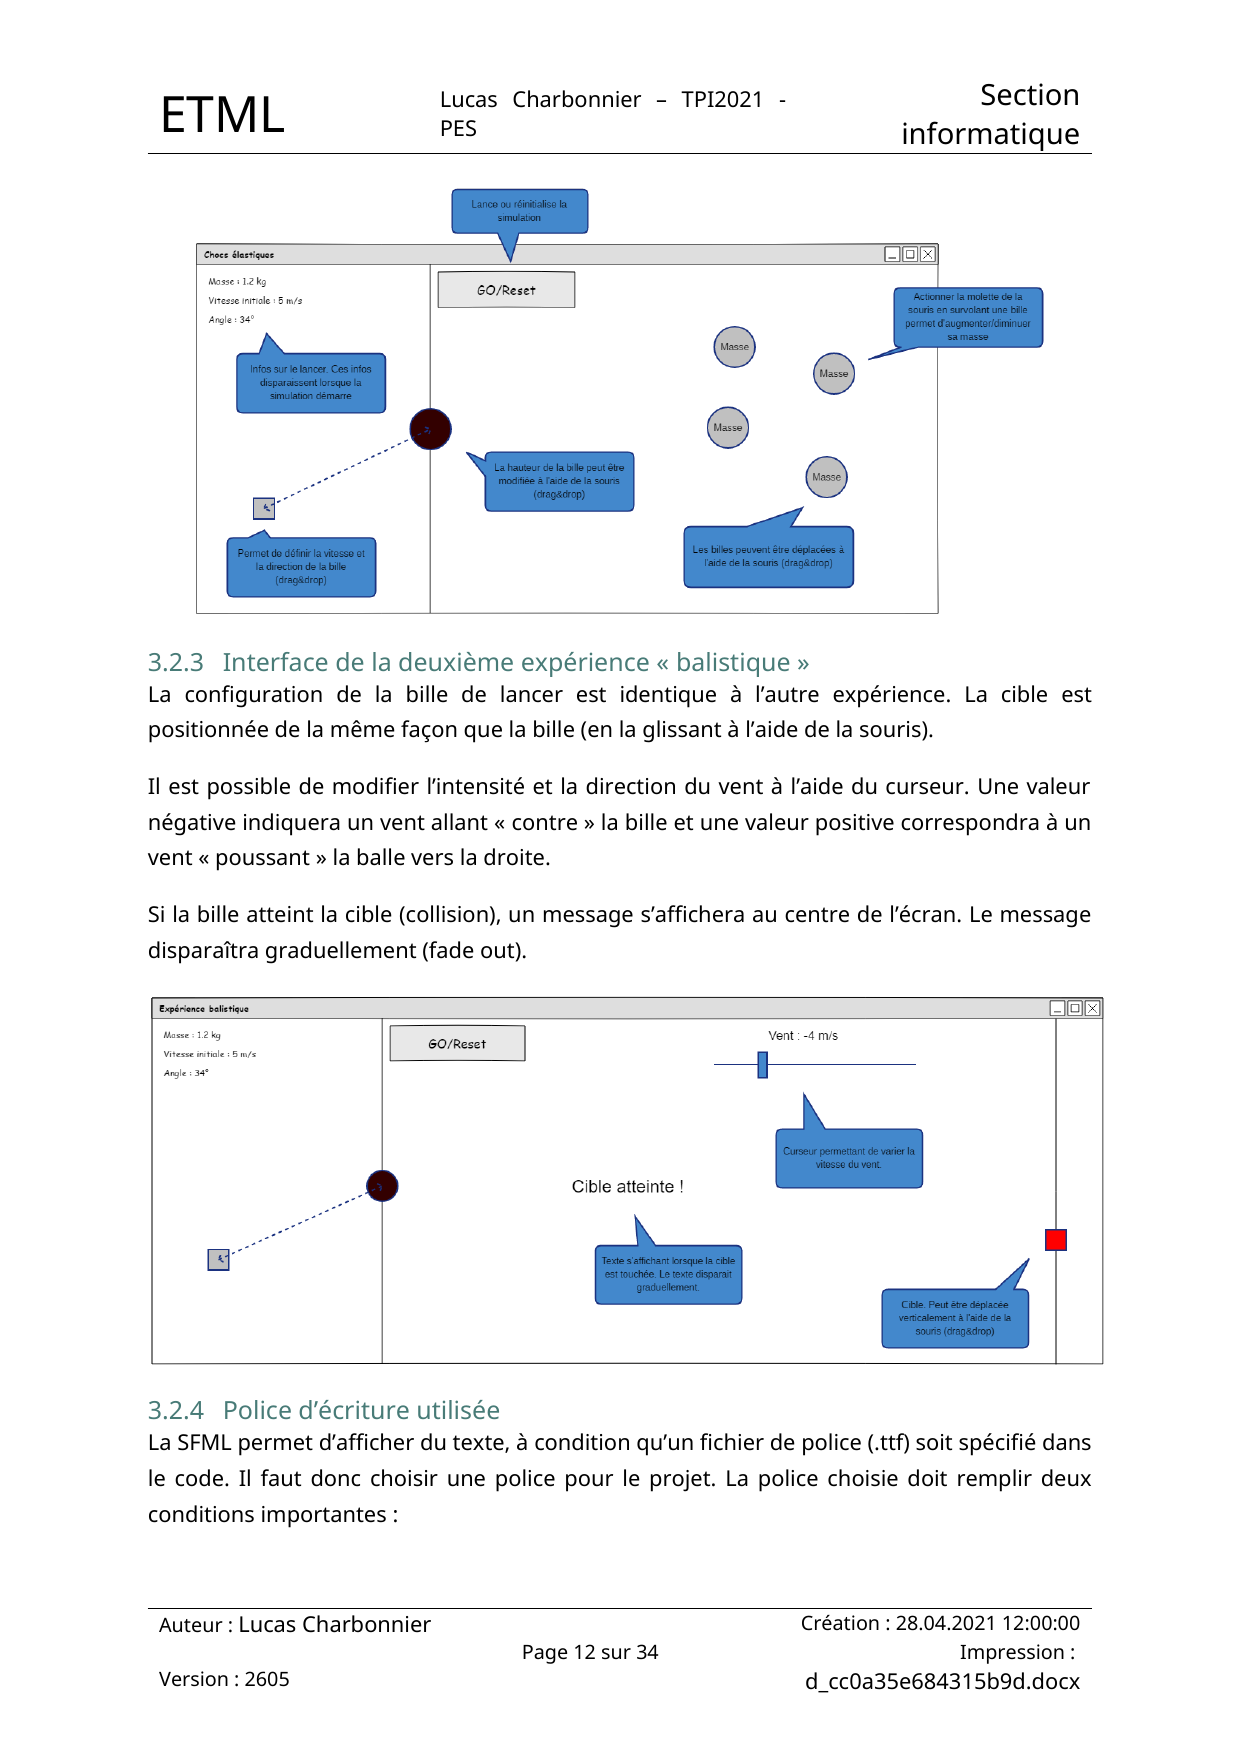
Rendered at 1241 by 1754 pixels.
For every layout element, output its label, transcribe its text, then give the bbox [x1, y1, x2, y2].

subtitle Interface de la deuxième expérience « balistique » [148, 644, 1093, 679]
text La configuration de la bille de lancer est identique à l’autre expérience. La cible est positionnée de la même façon que la bille (en la glissant à l’aide de la souris). [148, 679, 1093, 744]
picture [193, 183, 1047, 618]
text Il est possible de modifier l’intensité et la direction du vent à l’aide du curseur. Une valeur négative indiquera un vent allant « contre » la bille et une valeur positive correspondra à un vent « poussant » la balle vers la droite. [148, 771, 1093, 872]
text La SFML permet d’afficher du texte, à condition qu’un fichier de police (.ttf) soit spécifié dans le code. Il faut donc choisir une police pour le projet. La police choisie doit remplir deux conditions importantes : [148, 1427, 1093, 1528]
subtitle Police d’écriture utilisée [148, 1393, 1093, 1427]
text Si la bille atteint la cible (collision), un message s’affichera au centre de l’écran. Le message disparaîtra graduellement (fade out). [148, 899, 1093, 964]
picture [147, 991, 1106, 1367]
